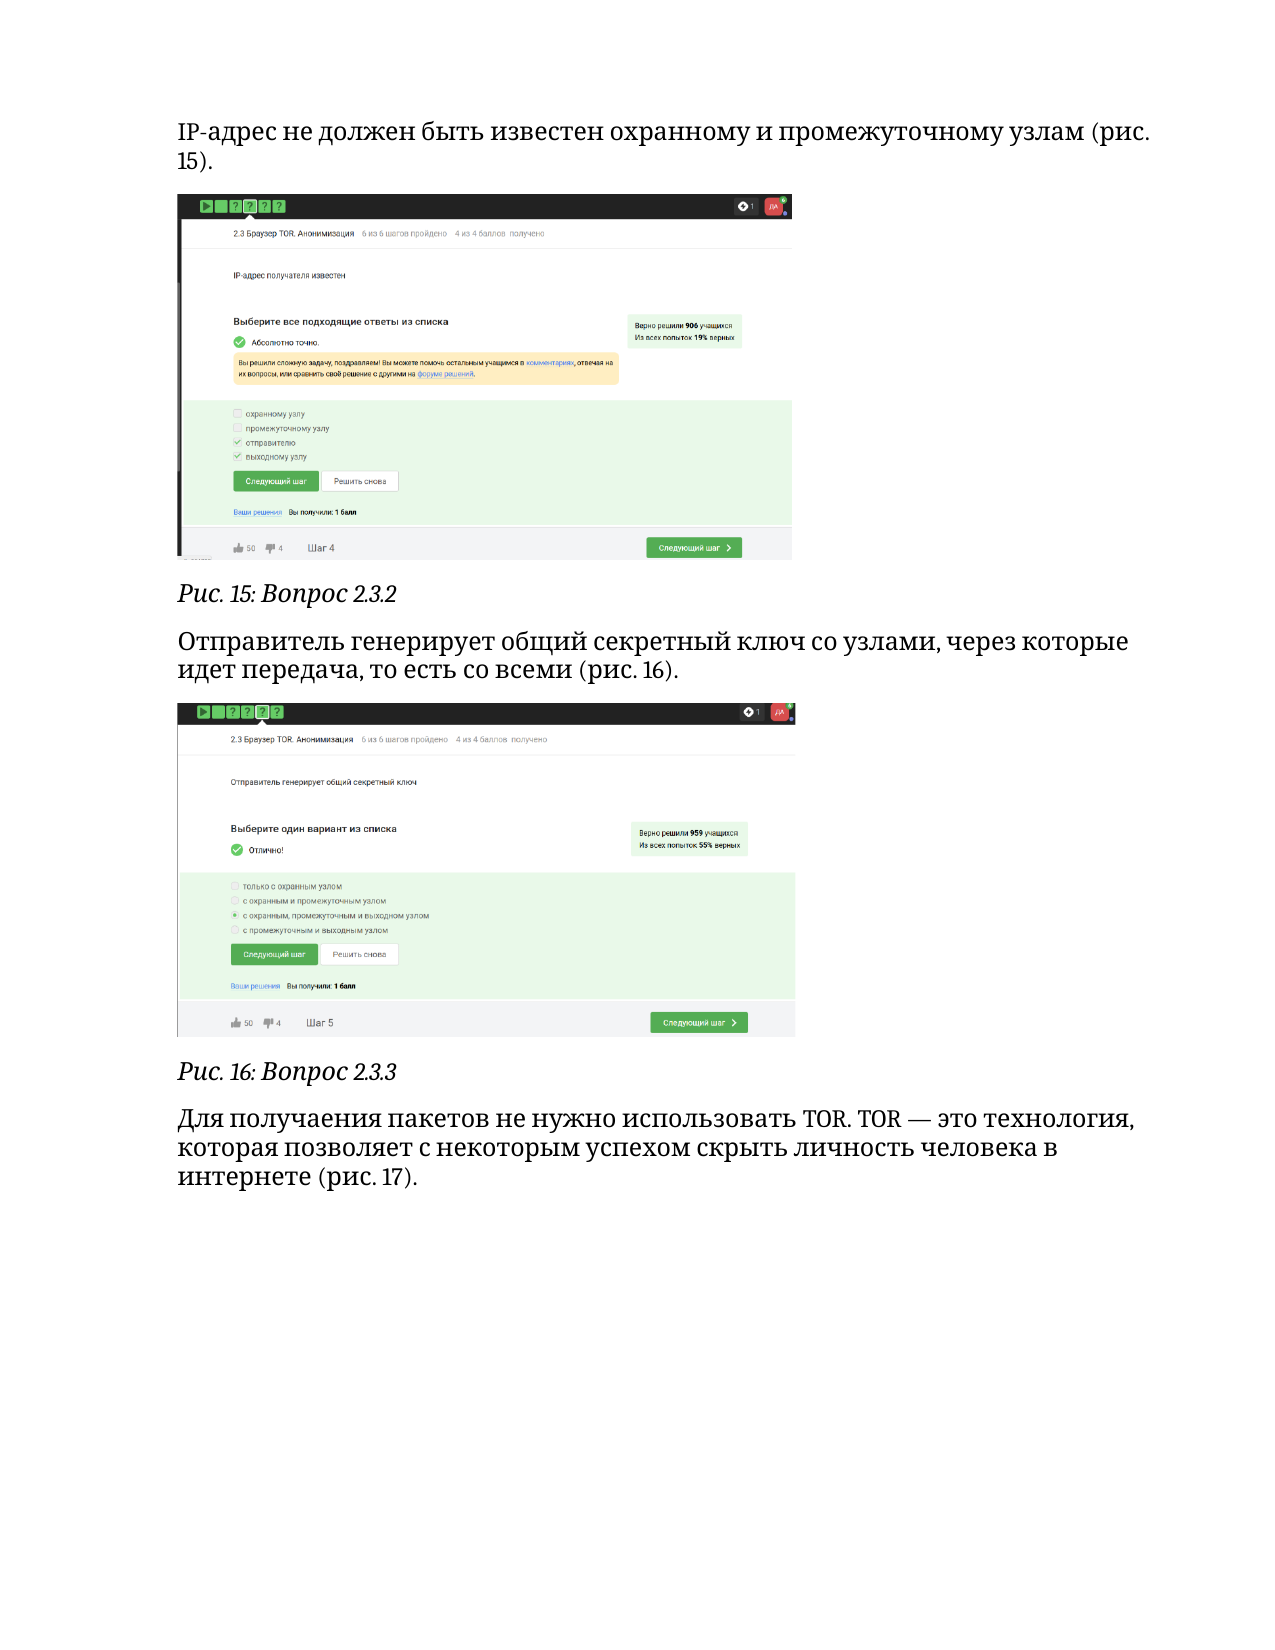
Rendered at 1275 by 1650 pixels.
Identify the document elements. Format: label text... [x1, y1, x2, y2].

text IP-адрес не должен быть известен охранному и промежуточному узлам (рис. 15). [177, 118, 1186, 176]
text Рис. 16: Вопрос 2.3.3 [177, 1058, 1186, 1086]
text Рис. 15: Вопрос 2.3.2 [177, 580, 1186, 609]
picture [177, 703, 796, 1037]
text Для получаения пакетов не нужно использовать TOR. TOR — это технология, которая позволяет с некоторым успехом скрыть личность человека в интернете (рис. 17). [177, 1105, 1186, 1191]
picture [177, 194, 792, 560]
text Отправитель генерирует общий секретный ключ со узлами, через которые идет передача, то есть со всеми (рис. 16). [177, 628, 1186, 685]
